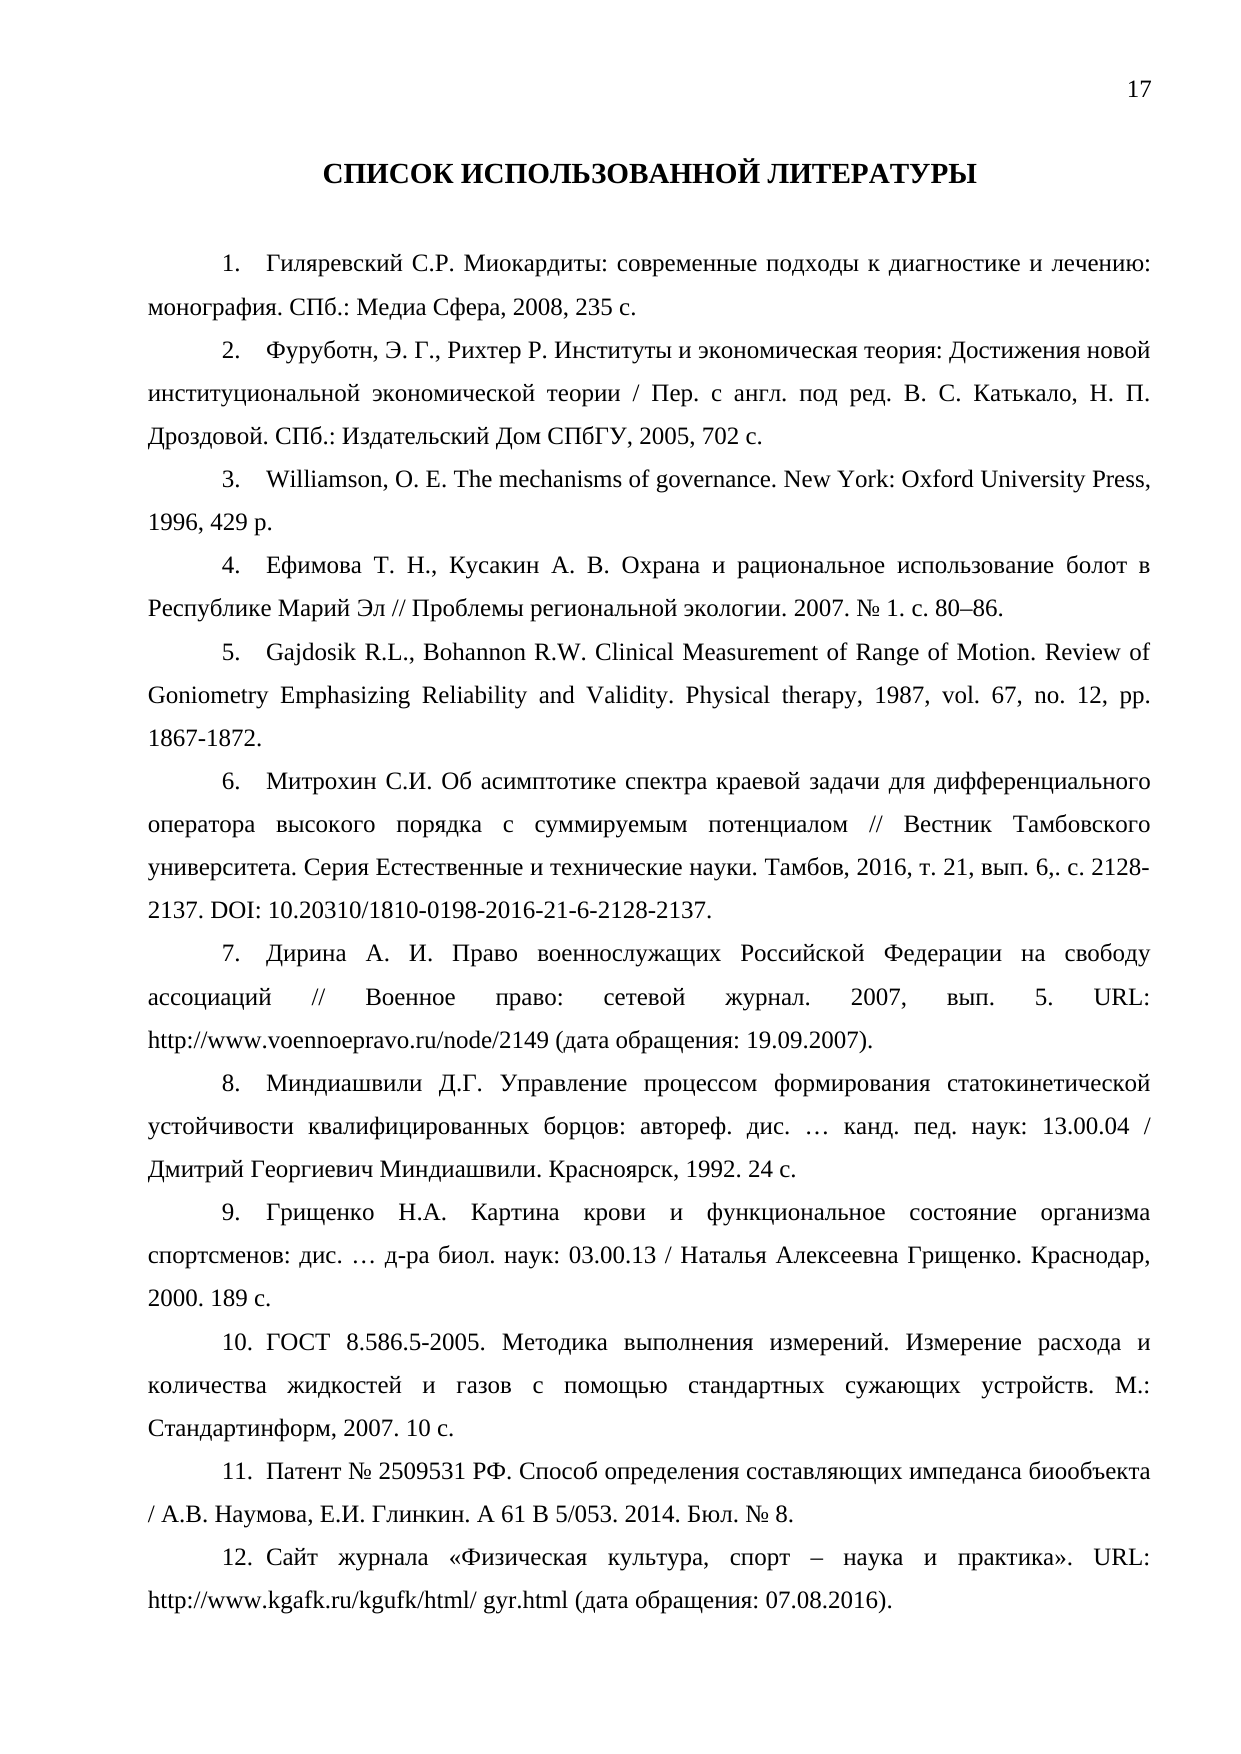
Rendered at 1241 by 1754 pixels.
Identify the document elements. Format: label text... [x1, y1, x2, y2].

list Ефимова Т. Н., Кусакин А. В. Охрана и рациональное использование болот в Республике Марий Эл // Проблемы региональной экологии. 2007. № 1. с. 80–86. [148, 550, 1152, 622]
list Грищенко Н.А. Картина крови и функциональное состояние организма спортсменов: дис. … д-ра биол. наук: 03.00.13 / Наталья Алексеевна Грищенко. Краснодар, 2000. 189 с. [148, 1197, 1152, 1312]
list Гиляревский С.Р. Миокардиты: современные подходы к диагностике и лечению: монография. СПб.: Медиа Сфера, 2008, 235 с. [148, 248, 1152, 320]
list Gajdosik R.L., Bohannon R.W. Clinical Measurement of Range of Motion. Review of Goniometry Emphasizing Reliability and Validity. Physical therapy, 1987, vol. 67, no. 12, pp. 1867-1872. [148, 637, 1152, 752]
list Фуруботн, Э. Г., Рихтер Р. Институты и экономическая теория: Достижения новой институциональной экономической теории / Пер. с англ. под ред. В. С. Катькало, Н. П. Дроздовой. СПб.: Издательский Дом СПбГУ, 2005, 702 с. [148, 335, 1152, 450]
list Дирина А. И. Право военнослужащих Российской Федерации на свободу ассоциаций // Военное право: сетевой журнал. 2007, вып. 5. URL: http://www.voennoepravo.ru/node/2149 (дата обращения: 19.09.2007). [148, 938, 1152, 1053]
list Сайт журнала «Физическая культура, спорт – наука и практика». URL: http://www.kgafk.ru/kgufk/html/ gyr.html (дата обращения: 07.08.2016). [148, 1542, 1152, 1614]
subtitle СПИСОК ИСПОЛЬЗОВАННОЙ ЛИТЕРАТУРЫ [148, 156, 1152, 190]
list Митрохин С.И. Об асимптотике спектра краевой задачи для дифференциального оператора высокого порядка с суммируемым потенциалом // Вестник Тамбовского университета. Серия Естественные и технические науки. Тамбов, 2016, т. 21, вып. 6,. с. 2128-2137. DOI: 10.20310/1810-0198-2016-21-6-2128-2137. [148, 766, 1152, 924]
list Williamson, O. E. The mechanisms of governance. New York: Oxford University Press, 1996, 429 p. [148, 464, 1152, 536]
list Патент № 2509531 РФ. Способ определения составляющих импеданса биообъекта / А.В. Наумова, Е.И. Глинкин. A 61 B 5/053. 2014. Бюл. № 8. [148, 1456, 1152, 1528]
list ГОСТ 8.586.5-2005. Методика выполнения измерений. Измерение расхода и количества жидкостей и газов с помощью стандартных сужающих устройств. М.: Стандартинформ, 2007. 10 с. [148, 1327, 1152, 1442]
list Миндиашвили Д.Г. Управление процессом формирования статокинетической устойчивости квалифицированных борцов: автореф. дис. … канд. пед. наук: 13.00.04 / Дмитрий Георгиевич Миндиашвили. Красноярск, 1992. 24 с. [148, 1068, 1152, 1183]
